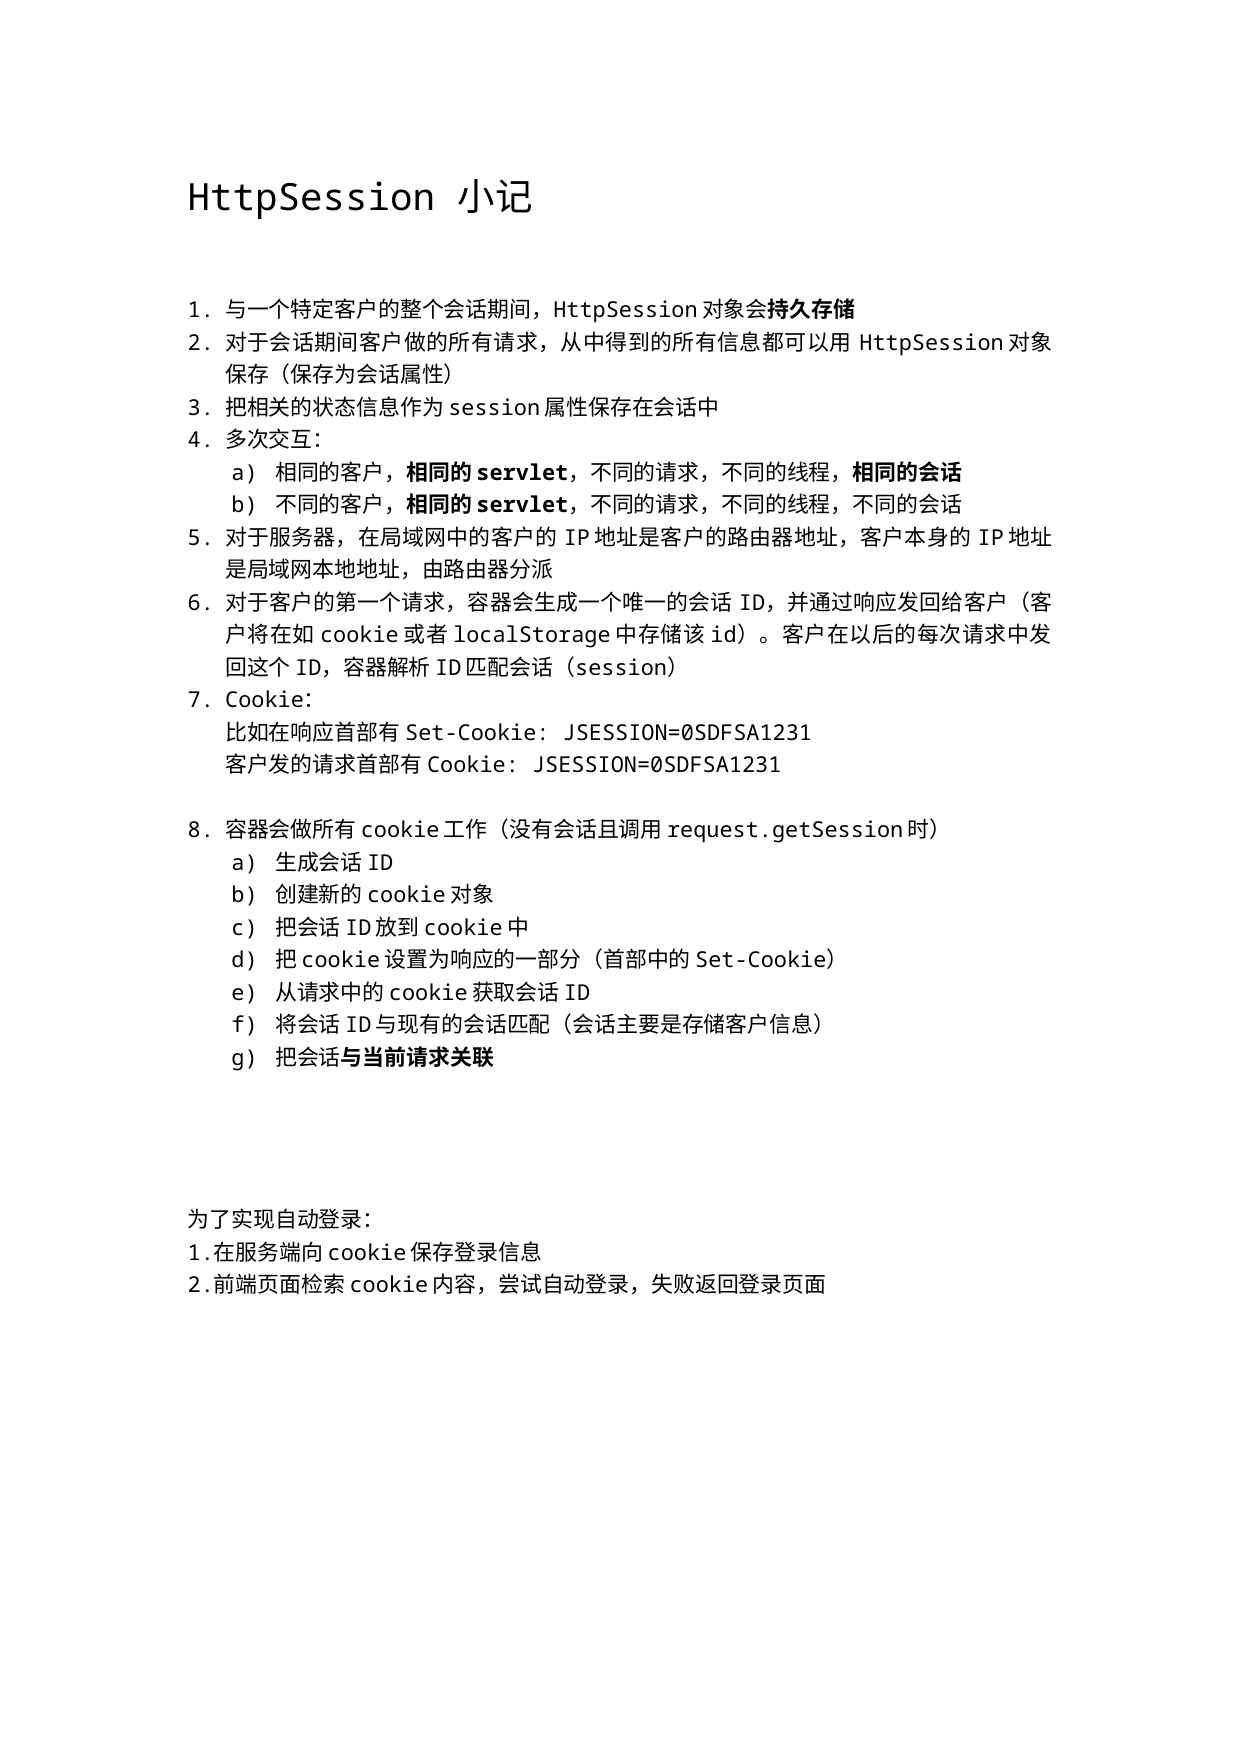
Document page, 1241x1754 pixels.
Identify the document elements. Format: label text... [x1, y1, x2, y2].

list 将会话ID与现有的会话匹配（会话主要是存储客户信息） [231, 1007, 1053, 1039]
text HttpSession 小记 [187, 162, 1053, 227]
list 对于客户的第一个请求，容器会生成一个唯一的会话ID，并通过响应发回给客户（客户将在如cookie或者localStorage中存储该id）。客户在以后的每次请求中发回这个ID，容器解析ID匹配会话（session） [187, 584, 1053, 682]
list 把cookie设置为响应的一部分（首部中的Set-Cookie） [231, 942, 1053, 974]
list 对于服务器，在局域网中的客户的IP地址是客户的路由器地址，客户本身的IP地址是局域网本地地址，由路由器分派 [187, 519, 1053, 584]
list 不同的客户，相同的servlet，不同的请求，不同的线程，不同的会话 [231, 487, 1053, 519]
text 1.在服务端向cookie保存登录信息 [187, 1234, 1053, 1267]
list 对于会话期间客户做的所有请求，从中得到的所有信息都可以用HttpSession对象保存（保存为会话属性） [187, 324, 1053, 389]
list 从请求中的cookie获取会话ID [231, 974, 1053, 1007]
list 客户发的请求首部有 Cookie: JSESSION=0SDFSA1231 [225, 747, 1053, 779]
text 为了实现自动登录： [187, 1202, 1053, 1234]
list 相同的客户，相同的servlet，不同的请求，不同的线程，相同的会话 [231, 454, 1053, 487]
list Cookie： [187, 682, 1053, 714]
list 生成会话ID [231, 844, 1053, 877]
list 把会话ID放到cookie中 [231, 909, 1053, 942]
list 容器会做所有cookie工作（没有会话且调用request.getSession时） [187, 812, 1053, 844]
text 2.前端页面检索cookie内容，尝试自动登录，失败返回登录页面 [187, 1267, 1053, 1299]
list 把相关的状态信息作为session属性保存在会话中 [187, 389, 1053, 422]
list 把会话与当前请求关联 [231, 1039, 1053, 1072]
list 创建新的cookie对象 [231, 877, 1053, 909]
list 与一个特定客户的整个会话期间，HttpSession对象会持久存储 [187, 292, 1053, 324]
list 比如在响应首部有 Set-Cookie: JSESSION=0SDFSA1231 [225, 714, 1053, 747]
list 多次交互： [187, 422, 1053, 454]
